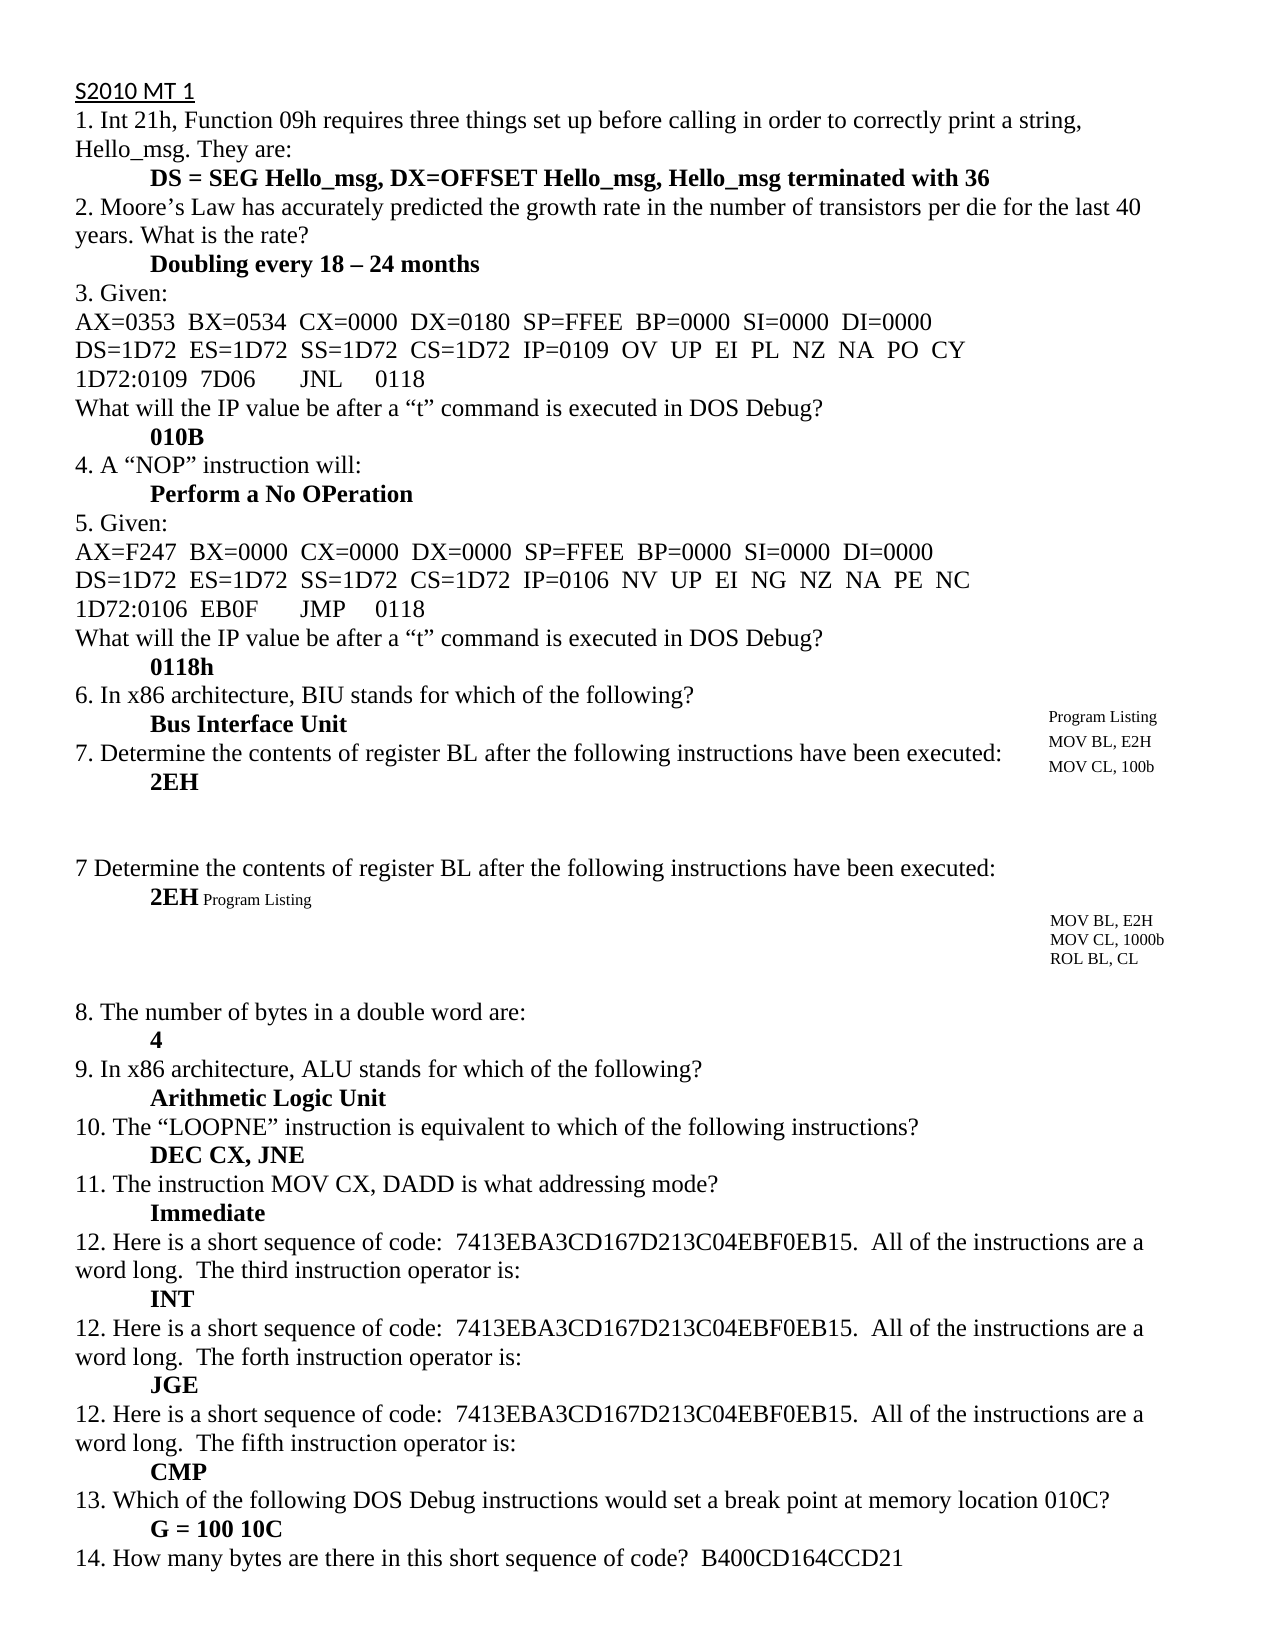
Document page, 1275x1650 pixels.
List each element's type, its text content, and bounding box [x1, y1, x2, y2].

text AX=0353 BX=0534 CX=0000 DX=0180 SP=FFEE BP=0000 SI=0000 DI=0000 [75, 307, 1200, 336]
text 3. Given: [75, 278, 1200, 307]
text What will the IP value be after a “t” command is executed in DOS Debug? [75, 393, 1200, 422]
text 11. The instruction MOV CX, DADD is what addressing mode? [75, 1169, 1200, 1198]
text 1D72:0109 7D06 JNL 0118 [75, 364, 1200, 393]
text CMP [75, 1457, 1200, 1486]
text 8. The number of bytes in a double word are: [75, 997, 1200, 1026]
text 5. Given: [75, 508, 1200, 537]
text Doubling every 18 – 24 months [75, 249, 1200, 278]
text DS=1D72 ES=1D72 SS=1D72 CS=1D72 IP=0109 OV UP EI PL NZ NA PO CY [75, 336, 1200, 364]
text DS=1D72 ES=1D72 SS=1D72 CS=1D72 IP=0106 NV UP EI NG NZ NA PE NC [75, 566, 1200, 594]
text 10. The “LOOPNE” instruction is equivalent to which of the following instructions? [75, 1112, 1200, 1141]
text 12. Here is a short sequence of code: 7413EBA3CD167D213C04EBF0EB15. All of the instructions are a word long. The forth instruction operator is: [75, 1313, 1200, 1371]
text 2EH Program Listing [75, 882, 1200, 911]
text MOV BL, E2H [1050, 911, 1200, 930]
text 12. Here is a short sequence of code: 7413EBA3CD167D213C04EBF0EB15. All of the instructions are a word long. The fifth instruction operator is: [75, 1399, 1200, 1457]
text 2. Moore’s Law has accurately predicted the growth rate in the number of transistors per die for the last 40 years. What is the rate? [75, 192, 1200, 249]
text Immediate [75, 1198, 1200, 1227]
text 010B [75, 422, 1200, 451]
text G = 100 10C [75, 1514, 1200, 1543]
text 7. Determine the contents of register BL after the following instructions have been executed: [75, 738, 1200, 767]
text 1D72:0106 EB0F JMP 0118 [75, 594, 1200, 623]
text 14. How many bytes are there in this short sequence of code? B400CD164CCD21 [75, 1543, 1200, 1572]
text 2EH [75, 767, 1200, 796]
text 4 [75, 1026, 1200, 1054]
text JGE [75, 1371, 1200, 1399]
text MOV CL, 1000b [1050, 930, 1200, 949]
text Bus Interface Unit [75, 709, 1200, 738]
text INT [75, 1284, 1200, 1313]
text ROL BL, CL [1050, 949, 1200, 968]
text 9. In x86 architecture, ALU stands for which of the following? [75, 1054, 1200, 1083]
text 6. In x86 architecture, BIU stands for which of the following? [75, 681, 1200, 709]
text What will the IP value be after a “t” command is executed in DOS Debug? [75, 623, 1200, 652]
text 12. Here is a short sequence of code: 7413EBA3CD167D213C04EBF0EB15. All of the instructions are a word long. The third instruction operator is: [75, 1227, 1200, 1284]
text DS = SEG Hello_msg, DX=OFFSET Hello_msg, Hello_msg terminated with 36 [75, 163, 1200, 192]
text Arithmetic Logic Unit [75, 1083, 1200, 1112]
text 13. Which of the following DOS Debug instructions would set a break point at memory location 010C? [75, 1486, 1200, 1514]
text 0118h [75, 652, 1200, 681]
text AX=F247 BX=0000 CX=0000 DX=0000 SP=FFEE BP=0000 SI=0000 DI=0000 [75, 537, 1200, 566]
text 1. Int 21h, Function 09h requires three things set up before calling in order to correctly print a string, Hello_msg. They are: [75, 106, 1200, 163]
text 4. A “NOP” instruction will: [75, 451, 1200, 479]
text Perform a No OPeration [75, 479, 1200, 508]
text 7 Determine the contents of register BL after the following instructions have been executed: [75, 853, 1200, 882]
text DEC CX, JNE [75, 1141, 1200, 1169]
subtitle S2010 MT 1 [75, 75, 1200, 106]
